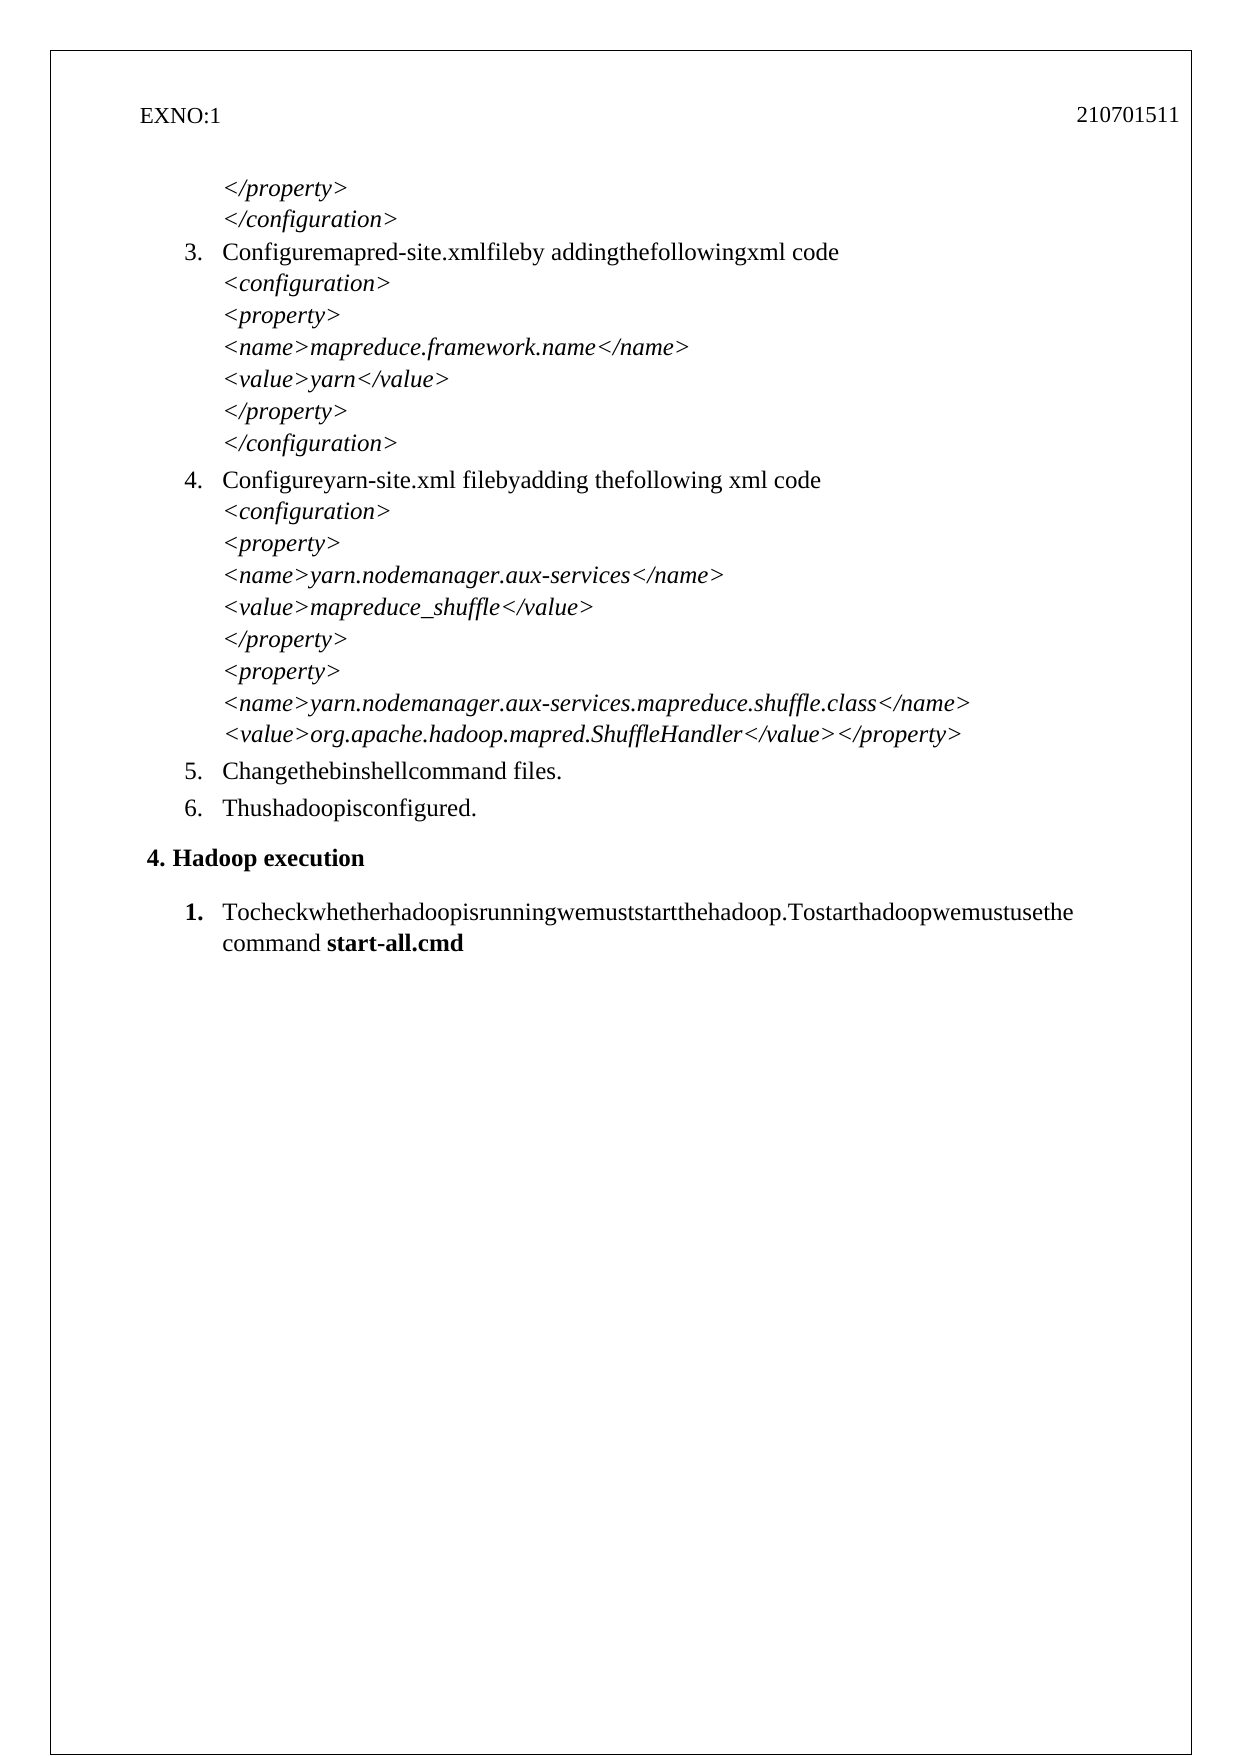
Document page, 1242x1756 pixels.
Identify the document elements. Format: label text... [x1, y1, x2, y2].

text <value>org.apache.hadoop.mapred.ShuffleHandler</value></property> [223, 719, 1191, 748]
text <property> [222, 656, 1191, 685]
text </property> [222, 173, 1191, 202]
text <value>mapreduce_shuffle</value> [222, 592, 1191, 621]
text <configuration> [222, 268, 1191, 297]
list Configureyarn-site.xml filebyadding thefollowing xml code [184, 465, 1191, 494]
list Thushadoopisconfigured. [184, 793, 1191, 822]
list Changethebinshellcommand files. [184, 756, 1191, 785]
list Tocheckwhetherhadoopisrunningwemuststartthehadoop.Tostarthadoopwemustusethe command start-all.cmd [184, 897, 1099, 957]
text <value>yarn</value> [222, 364, 1191, 393]
list Configuremapred-site.xmlfileby addingthefollowingxml code [184, 237, 1191, 265]
text <name>mapreduce.framework.name</name> [222, 332, 1191, 361]
text <name>yarn.nodemanager.aux-services.mapreduce.shuffle.class</name> [222, 688, 1191, 717]
text </property> [222, 624, 1191, 653]
text <property> [222, 300, 1191, 329]
text </property> [222, 396, 1191, 424]
text </configuration> [222, 204, 1191, 233]
text <property> [222, 528, 1191, 557]
text <name>yarn.nodemanager.aux-services</name> [222, 560, 1191, 589]
text <configuration> [222, 496, 1191, 525]
text </configuration> [222, 428, 1191, 457]
subtitle Hadoop execution [147, 843, 1191, 872]
